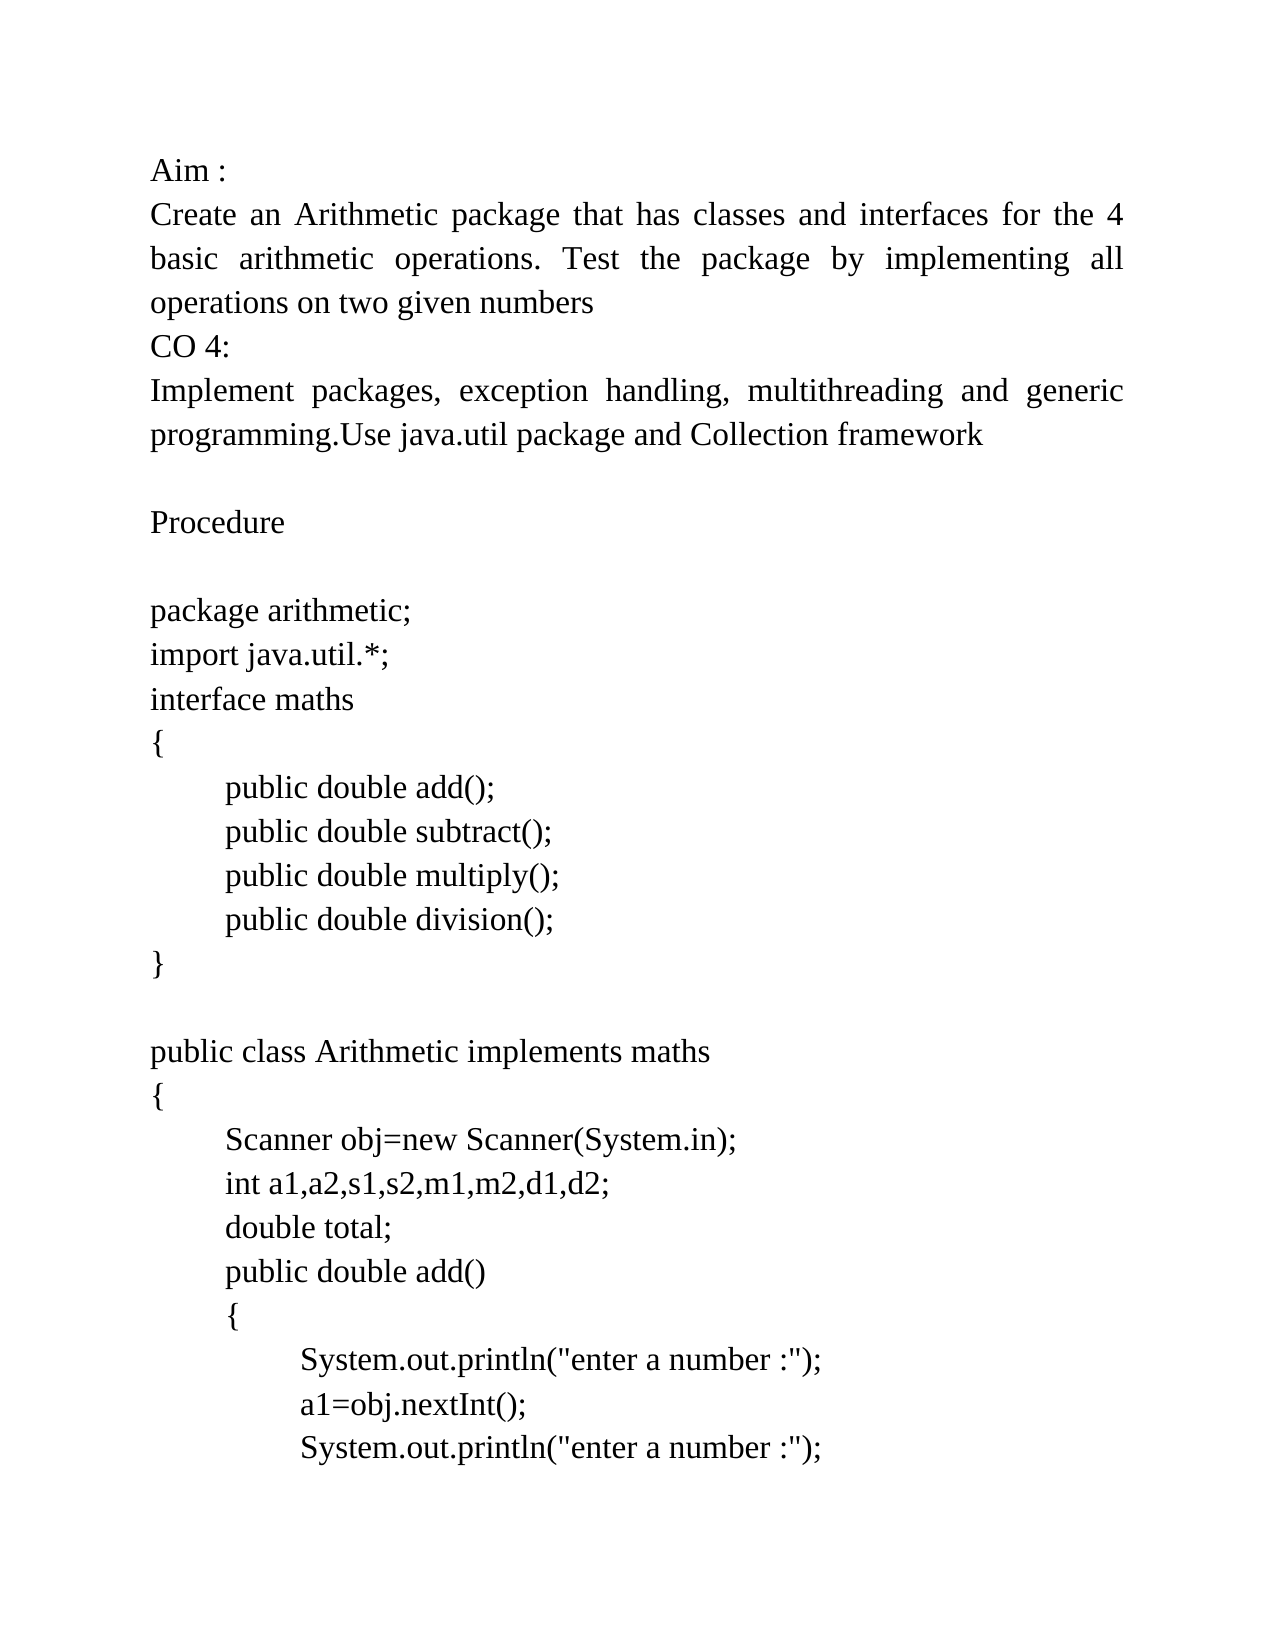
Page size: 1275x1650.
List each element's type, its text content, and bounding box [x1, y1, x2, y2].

text } [150, 943, 1125, 981]
text { [150, 723, 1125, 761]
text double total; [150, 1207, 1125, 1246]
text int a1,a2,s1,s2,m1,m2,d1,d2; [150, 1163, 1125, 1202]
text import java.util.*; [150, 635, 1125, 673]
text a1=obj.nextInt(); [150, 1384, 1125, 1422]
text Scanner obj=new Scanner(System.in); [150, 1119, 1125, 1158]
text CO 4: [150, 326, 1125, 364]
text public double add(); [150, 767, 1125, 805]
text public class Arithmetic implements maths [150, 1031, 1125, 1069]
text package arithmetic; [150, 591, 1125, 629]
text System.out.println("enter a number :"); [150, 1428, 1125, 1466]
text { [150, 1296, 1125, 1334]
text public double add() [150, 1252, 1125, 1290]
text System.out.println("enter a number :"); [150, 1340, 1125, 1378]
text Aim : [150, 150, 1125, 188]
text Implement packages, exception handling, multithreading and generic programming.Use java.util package and Collection framework [150, 370, 1125, 453]
text interface maths [150, 679, 1125, 717]
text public double subtract(); [150, 811, 1125, 849]
text Procedure [150, 502, 1125, 541]
text public double multiply(); [150, 855, 1125, 893]
text Create an Arithmetic package that has classes and interfaces for the 4 basic arithmetic operations. Test the package by implementing all operations on two given numbers [150, 194, 1125, 321]
text public double division(); [150, 899, 1125, 937]
text { [150, 1075, 1125, 1114]
